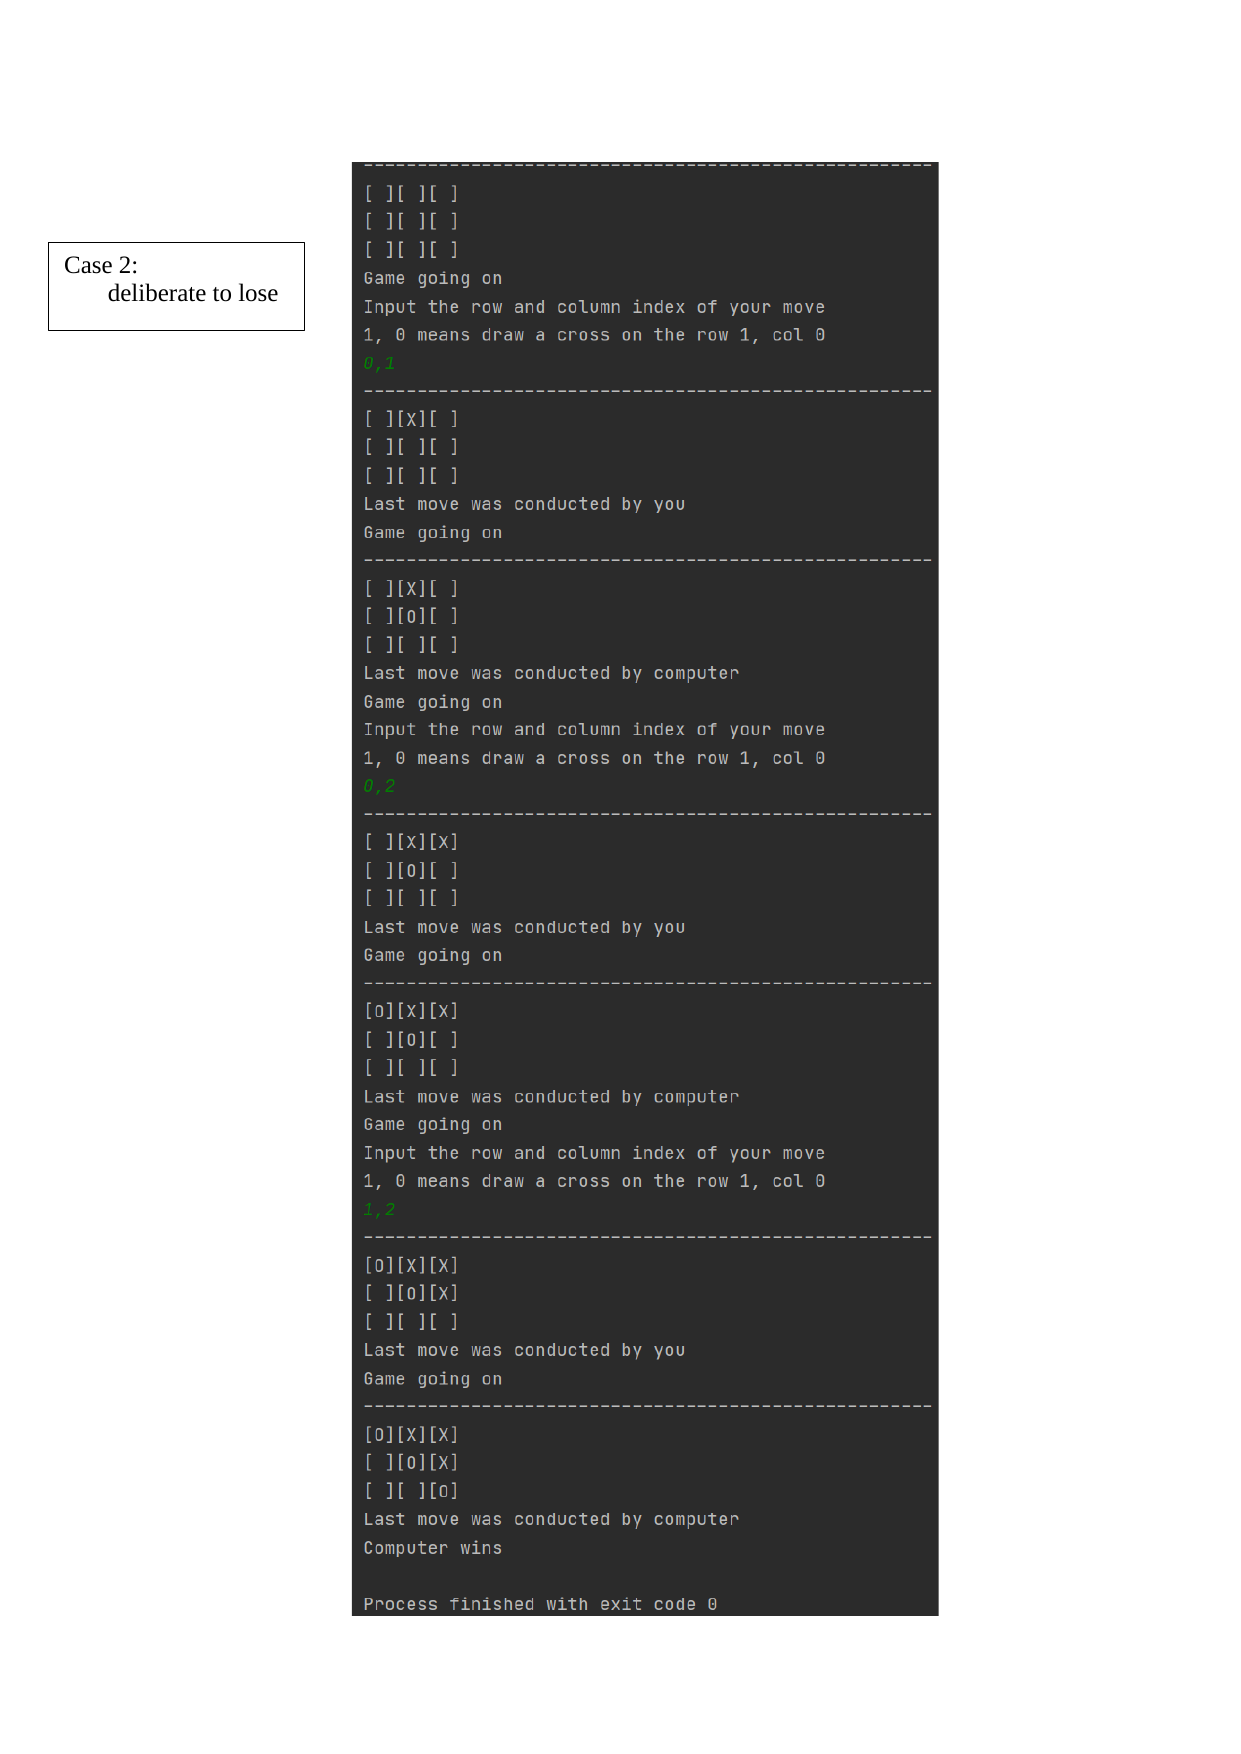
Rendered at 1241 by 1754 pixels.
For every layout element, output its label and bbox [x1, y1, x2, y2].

picture [351, 162, 939, 1616]
